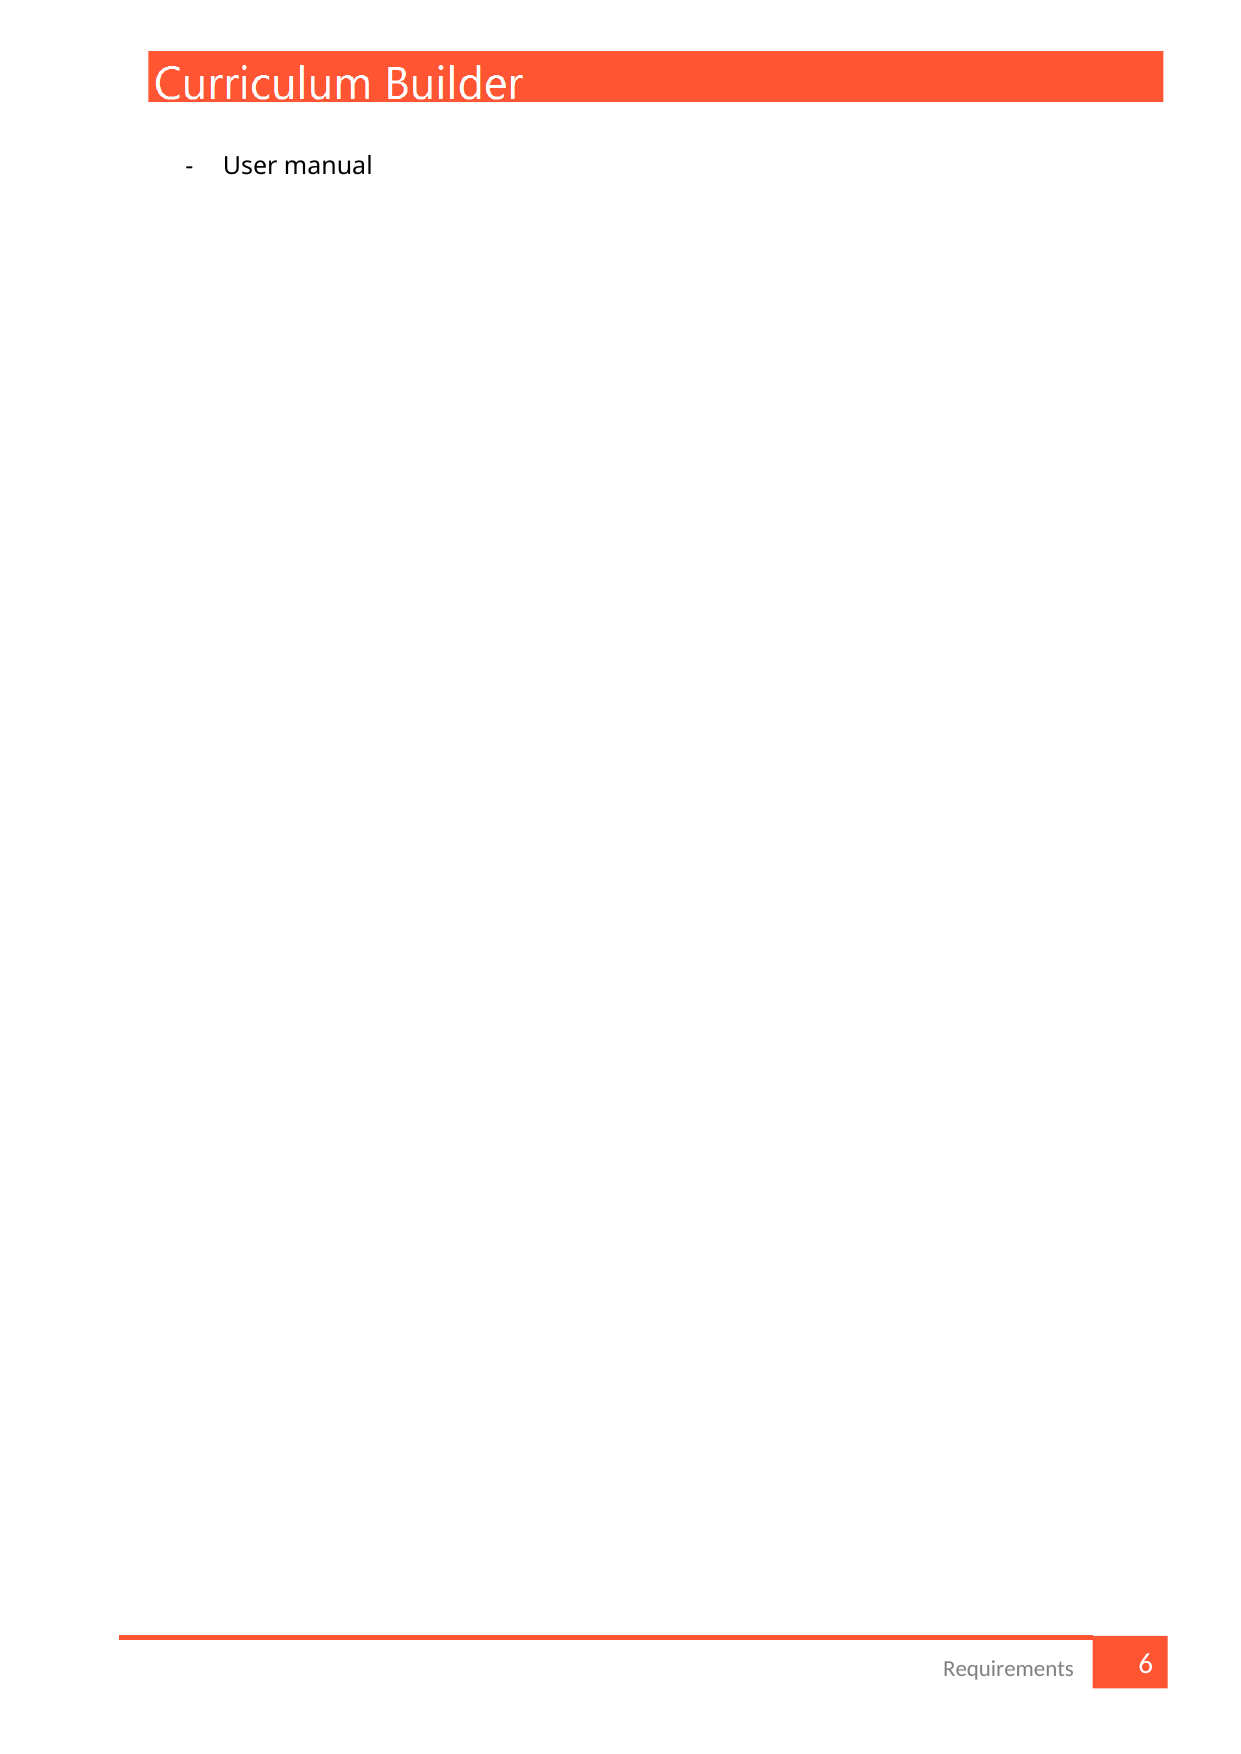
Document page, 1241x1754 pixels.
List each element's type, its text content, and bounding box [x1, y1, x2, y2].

picture [147, 51, 1162, 102]
list User manual [185, 148, 1093, 182]
